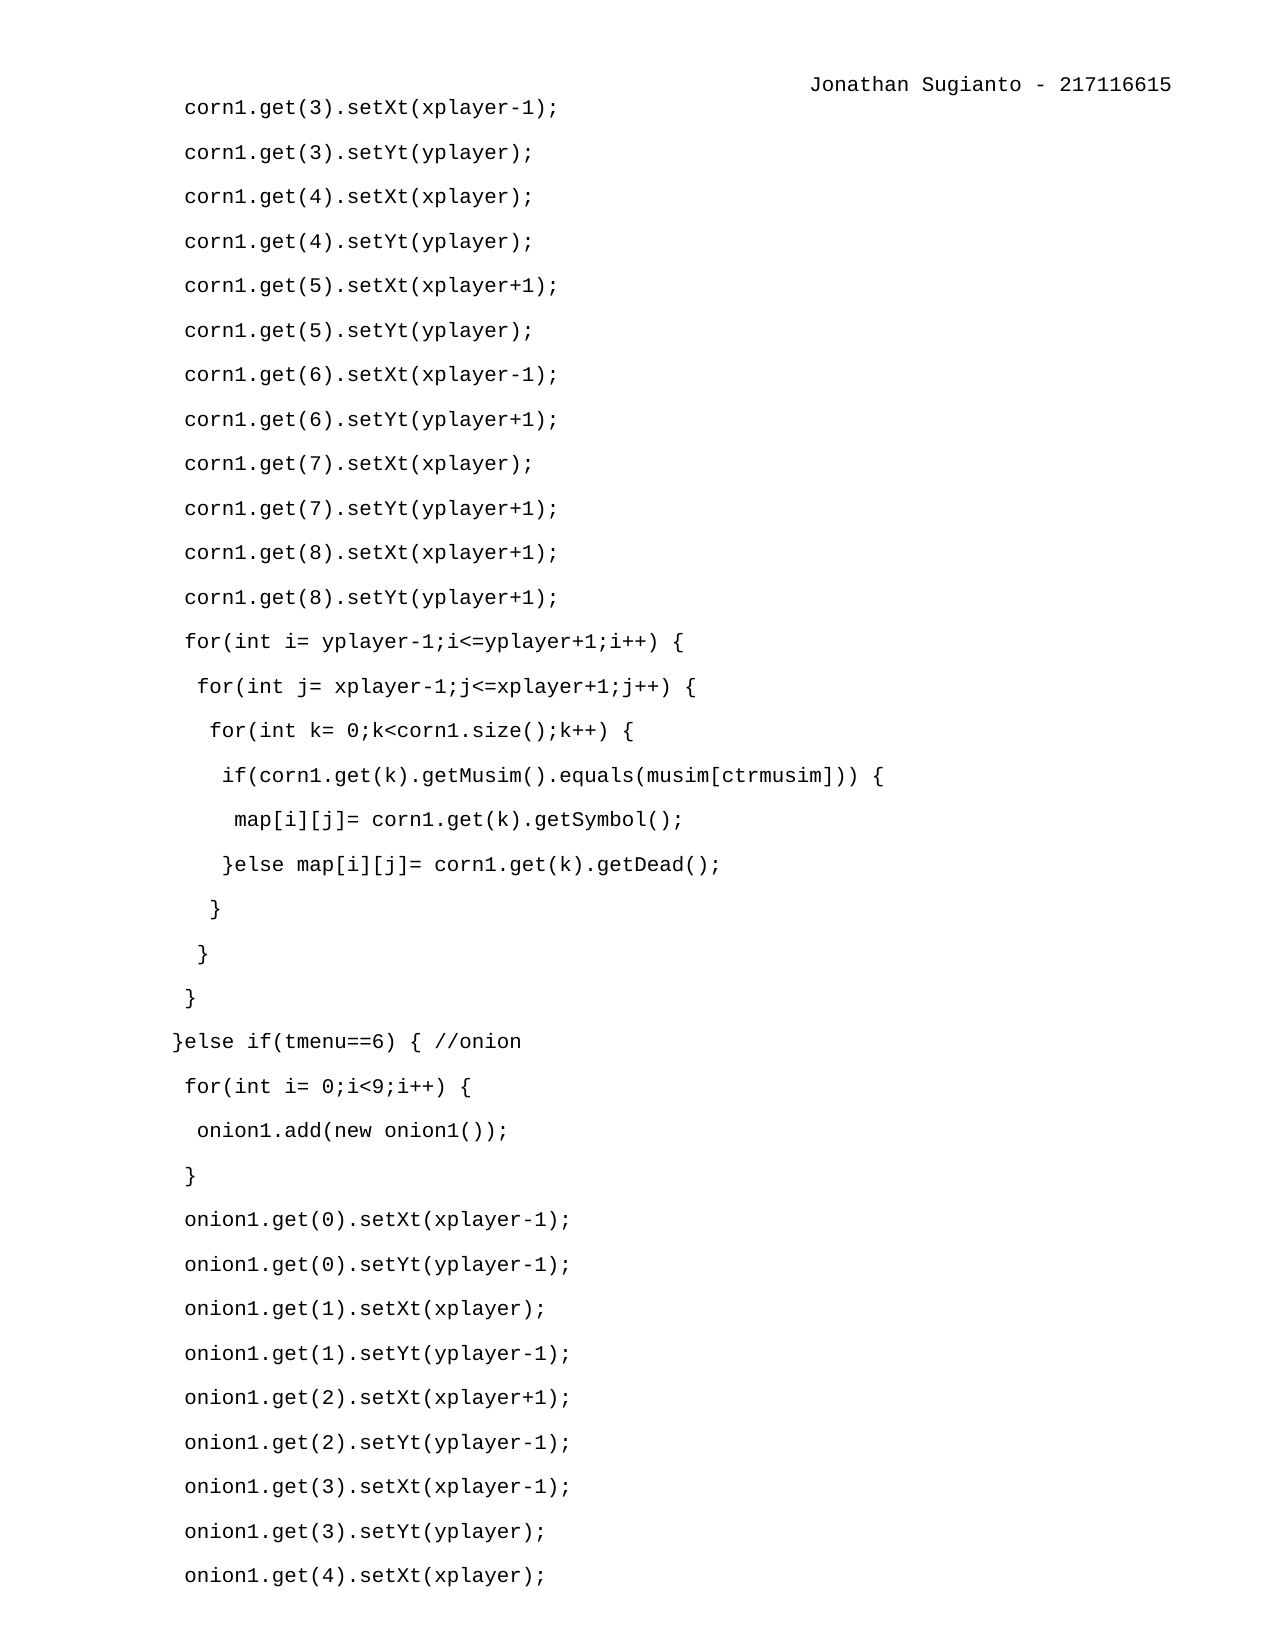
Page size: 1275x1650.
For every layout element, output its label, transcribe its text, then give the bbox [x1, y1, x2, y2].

text for(int i= 0;i<9;i++) { [59, 1076, 1216, 1099]
text onion1.get(2).setXt(xplayer+1); [59, 1387, 1216, 1411]
text onion1.get(3).setXt(xplayer-1); [59, 1476, 1216, 1500]
text } [59, 987, 1216, 1011]
text onion1.get(1).setXt(xplayer); [59, 1298, 1216, 1322]
text for(int j= xplayer-1;j<=xplayer+1;j++) { [59, 676, 1216, 699]
text corn1.get(7).setYt(yplayer+1); [59, 498, 1216, 521]
text onion1.get(1).setYt(yplayer-1); [59, 1343, 1216, 1366]
text corn1.get(6).setXt(xplayer-1); [59, 364, 1216, 388]
text onion1.get(0).setXt(xplayer-1); [59, 1209, 1216, 1233]
text corn1.get(8).setXt(xplayer+1); [59, 542, 1216, 566]
text } [59, 942, 1216, 966]
text corn1.get(6).setYt(yplayer+1); [59, 409, 1216, 432]
text }else if(tmenu==6) { //onion [59, 1031, 1216, 1055]
text } [59, 1165, 1216, 1188]
text corn1.get(5).setXt(xplayer+1); [59, 275, 1216, 299]
text }else map[i][j]= corn1.get(k).getDead(); [59, 853, 1216, 877]
text onion1.get(2).setYt(yplayer-1); [59, 1432, 1216, 1455]
text corn1.get(3).setYt(yplayer); [59, 142, 1216, 166]
text corn1.get(4).setXt(xplayer); [59, 186, 1216, 210]
text corn1.get(4).setYt(yplayer); [59, 231, 1216, 254]
text } [59, 898, 1216, 922]
text corn1.get(8).setYt(yplayer+1); [59, 587, 1216, 610]
text corn1.get(5).setYt(yplayer); [59, 320, 1216, 343]
text onion1.get(3).setYt(yplayer); [59, 1521, 1216, 1544]
text onion1.get(0).setYt(yplayer-1); [59, 1254, 1216, 1277]
text onion1.get(4).setXt(xplayer); [59, 1565, 1216, 1589]
text for(int k= 0;k<corn1.size();k++) { [59, 720, 1216, 744]
text corn1.get(7).setXt(xplayer); [59, 453, 1216, 477]
text if(corn1.get(k).getMusim().equals(musim[ctrmusim])) { [59, 764, 1216, 788]
text map[i][j]= corn1.get(k).getSymbol(); [59, 809, 1216, 833]
text for(int i= yplayer-1;i<=yplayer+1;i++) { [59, 631, 1216, 655]
text corn1.get(3).setXt(xplayer-1); [59, 97, 1216, 121]
text onion1.add(new onion1()); [59, 1120, 1216, 1144]
